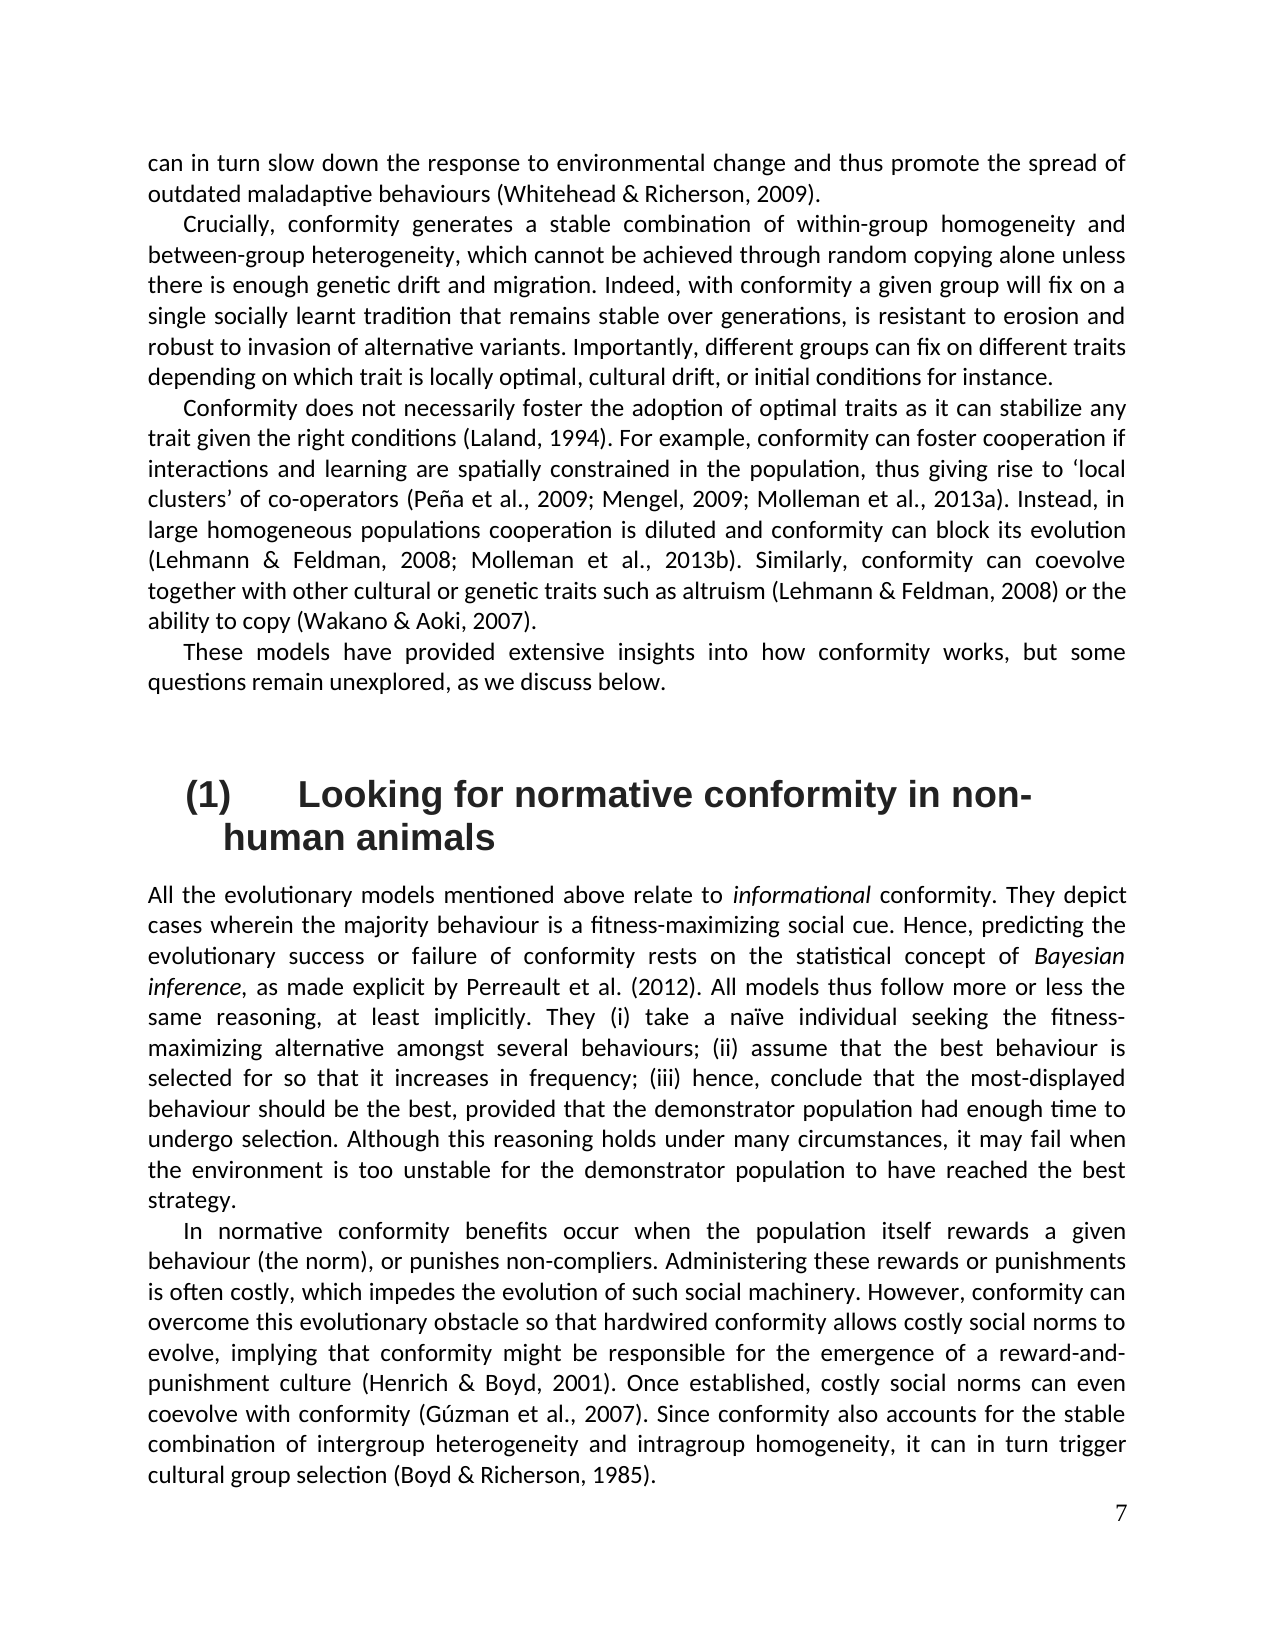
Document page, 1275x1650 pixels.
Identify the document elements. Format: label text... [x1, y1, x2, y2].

text Crucially, conformity generates a stable combination of within-group homogeneity and between-group heterogeneity, which cannot be achieved through random copying alone unless there is enough genetic drift and migration. Indeed, with conformity a given group will fix on a single socially learnt tradition that remains stable over generations, is resistant to erosion and robust to invasion of alternative variants. Importantly, different groups can fix on different traits depending on which trait is locally optimal, cultural drift, or initial conditions for instance. [148, 209, 1127, 392]
text All the evolutionary models mentioned above relate to informational conformity. They depict cases wherein the majority behaviour is a fitness-maximizing social cue. Hence, predicting the evolutionary success or failure of conformity rests on the statistical concept of Bayesian inference, as made explicit by Perreault et al. (2012). All models thus follow more or less the same reasoning, at least implicitly. They (i) take a naïve individual seeking the fitness-maximizing alternative amongst several behaviours; (ii) assume that the best behaviour is selected for so that it increases in frequency; (iii) hence, conclude that the most-displayed behaviour should be the best, provided that the demonstrator population had enough time to undergo selection. Although this reasoning holds under many circumstances, it may fail when the environment is too unstable for the demonstrator population to have reached the best strategy. [148, 879, 1127, 1215]
text Looking for normative conformity in non-human animals [185, 772, 1127, 858]
text These models have provided extensive insights into how conformity works, but some questions remain unexplored, as we discuss below. [148, 636, 1127, 697]
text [148, 148, 1127, 209]
text In normative conformity benefits occur when the population itself rewards a given behaviour (the norm), or punishes non-compliers. Administering these rewards or punishments is often costly, which impedes the evolution of such social machinery. However, conformity can overcome this evolutionary obstacle so that hardwired conformity allows costly social norms to evolve, implying that conformity might be responsible for the emergence of a reward-and-punishment culture (Henrich & Boyd, 2001). Once established, costly social norms can even coevolve with conformity (Gúzman et al., 2007). Since conformity also accounts for the stable combination of intergroup heterogeneity and intragroup homogeneity, it can in turn trigger cultural group selection (Boyd & Richerson, 1985). [148, 1215, 1127, 1489]
text Conformity does not necessarily foster the adoption of optimal traits as it can stabilize any trait given the right conditions (Laland, 1994). For example, conformity can foster cooperation if interactions and learning are spatially constrained in the population, thus giving rise to ‘local clusters’ of co-operators (Peña et al., 2009; Mengel, 2009; Molleman et al., 2013a). Instead, in large homogeneous populations cooperation is diluted and conformity can block its evolution (Lehmann & Feldman, 2008; Molleman et al., 2013b). Similarly, conformity can coevolve together with other cultural or genetic traits such as altruism (Lehmann & Feldman, 2008) or the ability to copy (Wakano & Aoki, 2007). [148, 392, 1127, 636]
